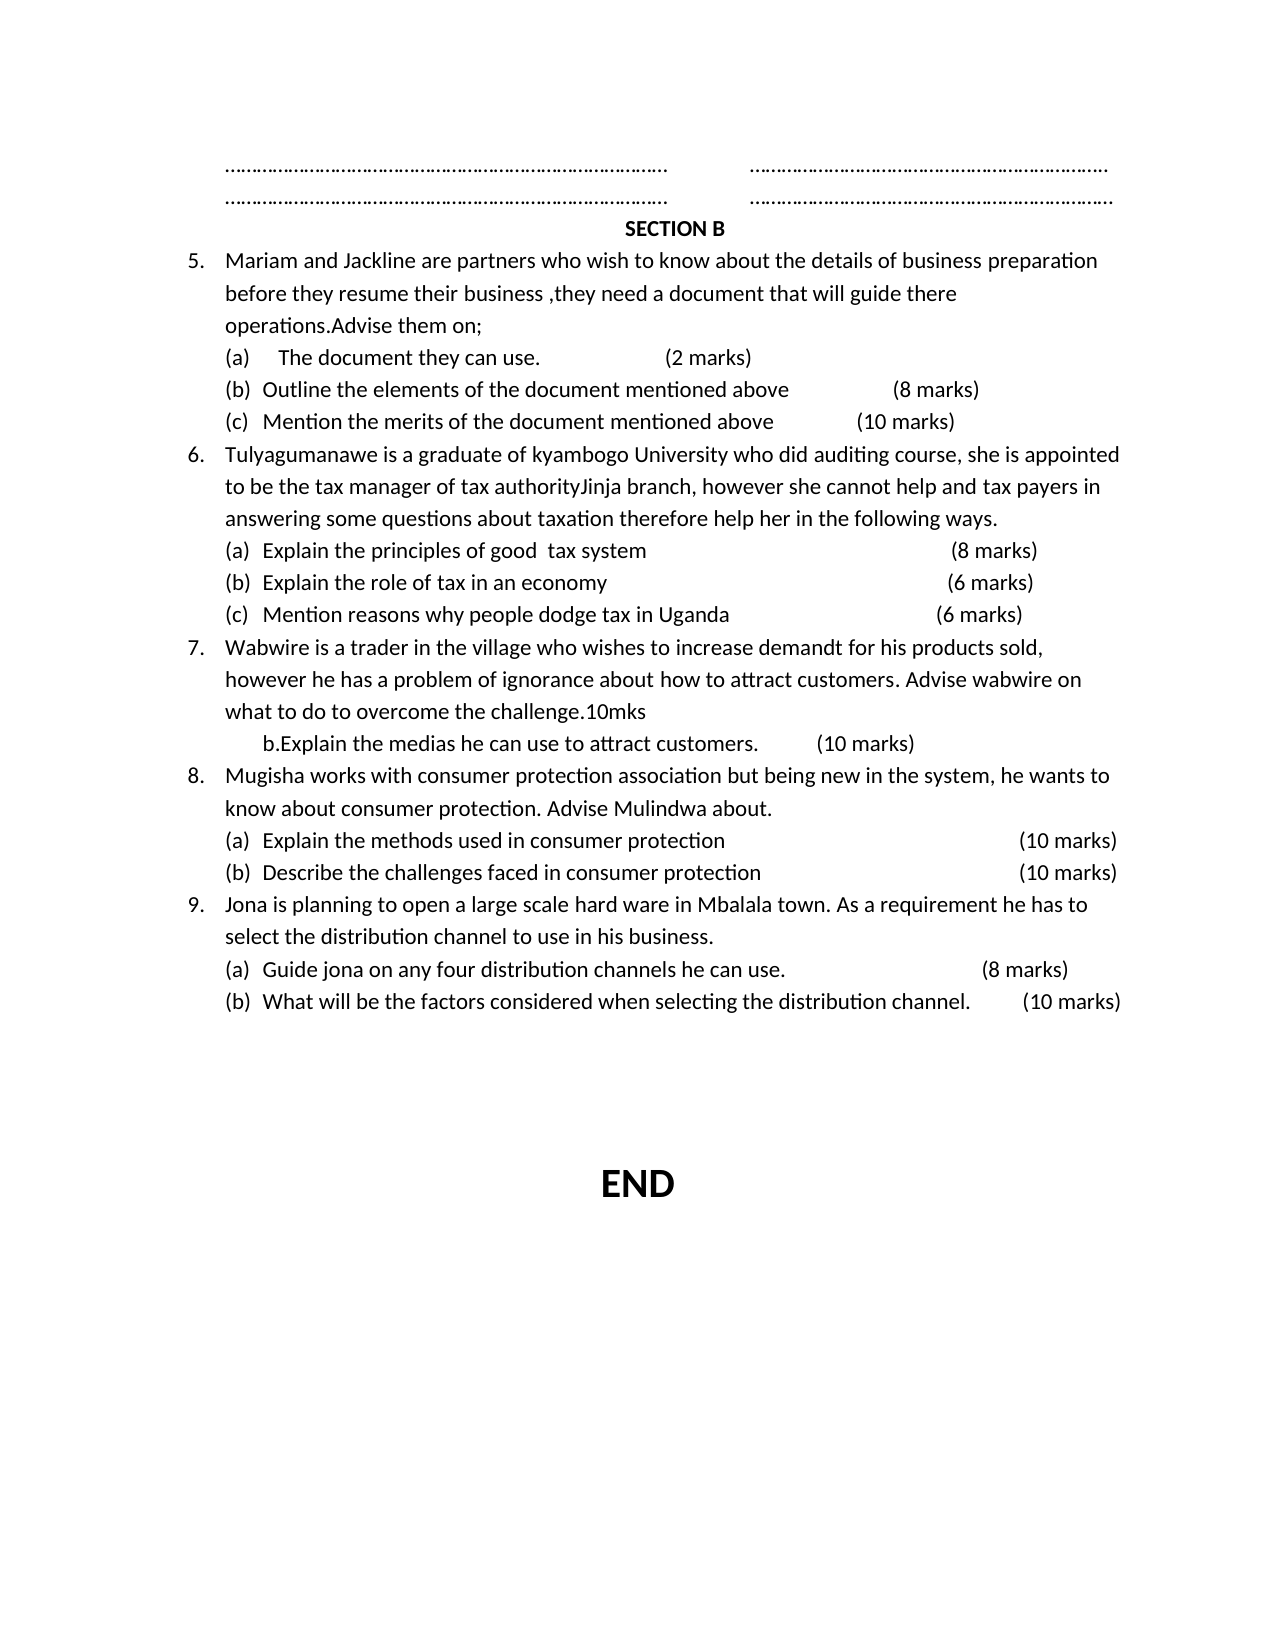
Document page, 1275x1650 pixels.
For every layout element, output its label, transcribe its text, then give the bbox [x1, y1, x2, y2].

list b.Explain the medias he can use to attract customers. (10 marks) [262, 729, 1125, 757]
list Mariam and Jackline are partners who wish to know about the details of business preparation before they resume their business ,they need a document that will guide there operations.Advise them on; [187, 247, 1125, 339]
list Mention the merits of the document mentioned above (10 marks) [225, 407, 1125, 436]
text END [150, 1157, 1125, 1208]
list Mugisha works with consumer protection association but being new in the system, he wants to know about consumer protection. Advise Mulindwa about. [187, 762, 1125, 822]
list Mention reasons why people dodge tax in Uganda (6 marks) [225, 601, 1125, 629]
list Wabwire is a trader in the village who wishes to increase demandt for his products sold, however he has a problem of ignorance about how to attract customers. Advise wabwire on what to do to overcome the challenge.10mks [187, 633, 1125, 725]
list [225, 182, 1125, 210]
list Explain the methods used in consumer protection (10 marks) [225, 826, 1125, 854]
list SECTION B [225, 214, 1125, 242]
list Explain the principles of good tax system (8 marks) [225, 536, 1125, 564]
list Describe the challenges faced in consumer protection (10 marks) [225, 858, 1125, 886]
list What will be the factors considered when selecting the distribution channel. (10 marks) [225, 987, 1125, 1015]
list The document they can use. (2 marks) [225, 343, 1125, 371]
list Tulyagumanawe is a graduate of kyambogo University who did auditing course, she is appointed to be the tax manager of tax authorityJinja branch, however she cannot help and tax payers in answering some questions about taxation therefore help her in the following ways. [187, 440, 1125, 532]
list ………………………………………………………………………… ………………………………………………………….. [225, 150, 1125, 178]
list Outline the elements of the document mentioned above (8 marks) [225, 375, 1125, 403]
list Guide jona on any four distribution channels he can use. (8 marks) [225, 955, 1125, 983]
list Explain the role of tax in an economy (6 marks) [225, 568, 1125, 596]
list Jona is planning to open a large scale hard ware in Mbalala town. As a requirement he has to select the distribution channel to use in his business. [187, 890, 1125, 951]
